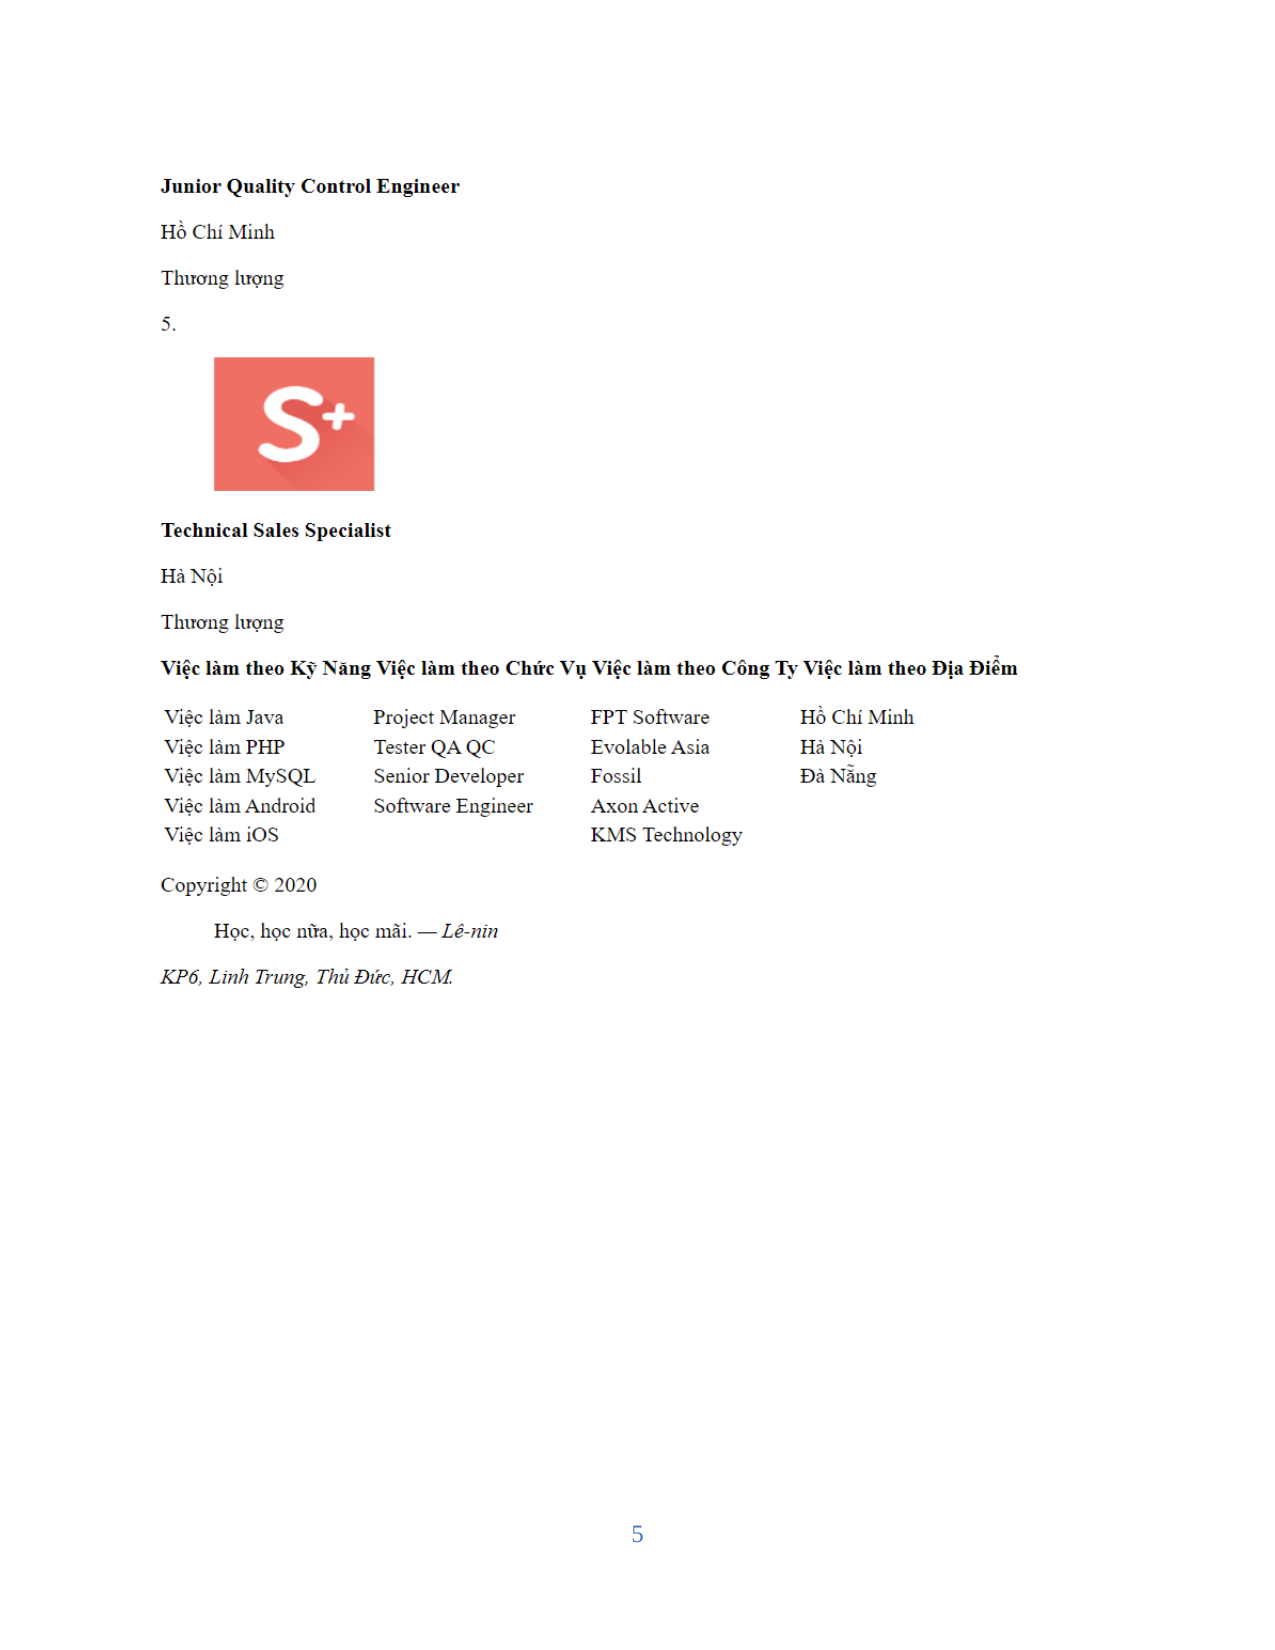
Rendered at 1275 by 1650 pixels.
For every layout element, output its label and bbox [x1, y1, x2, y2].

picture [150, 150, 1125, 1005]
